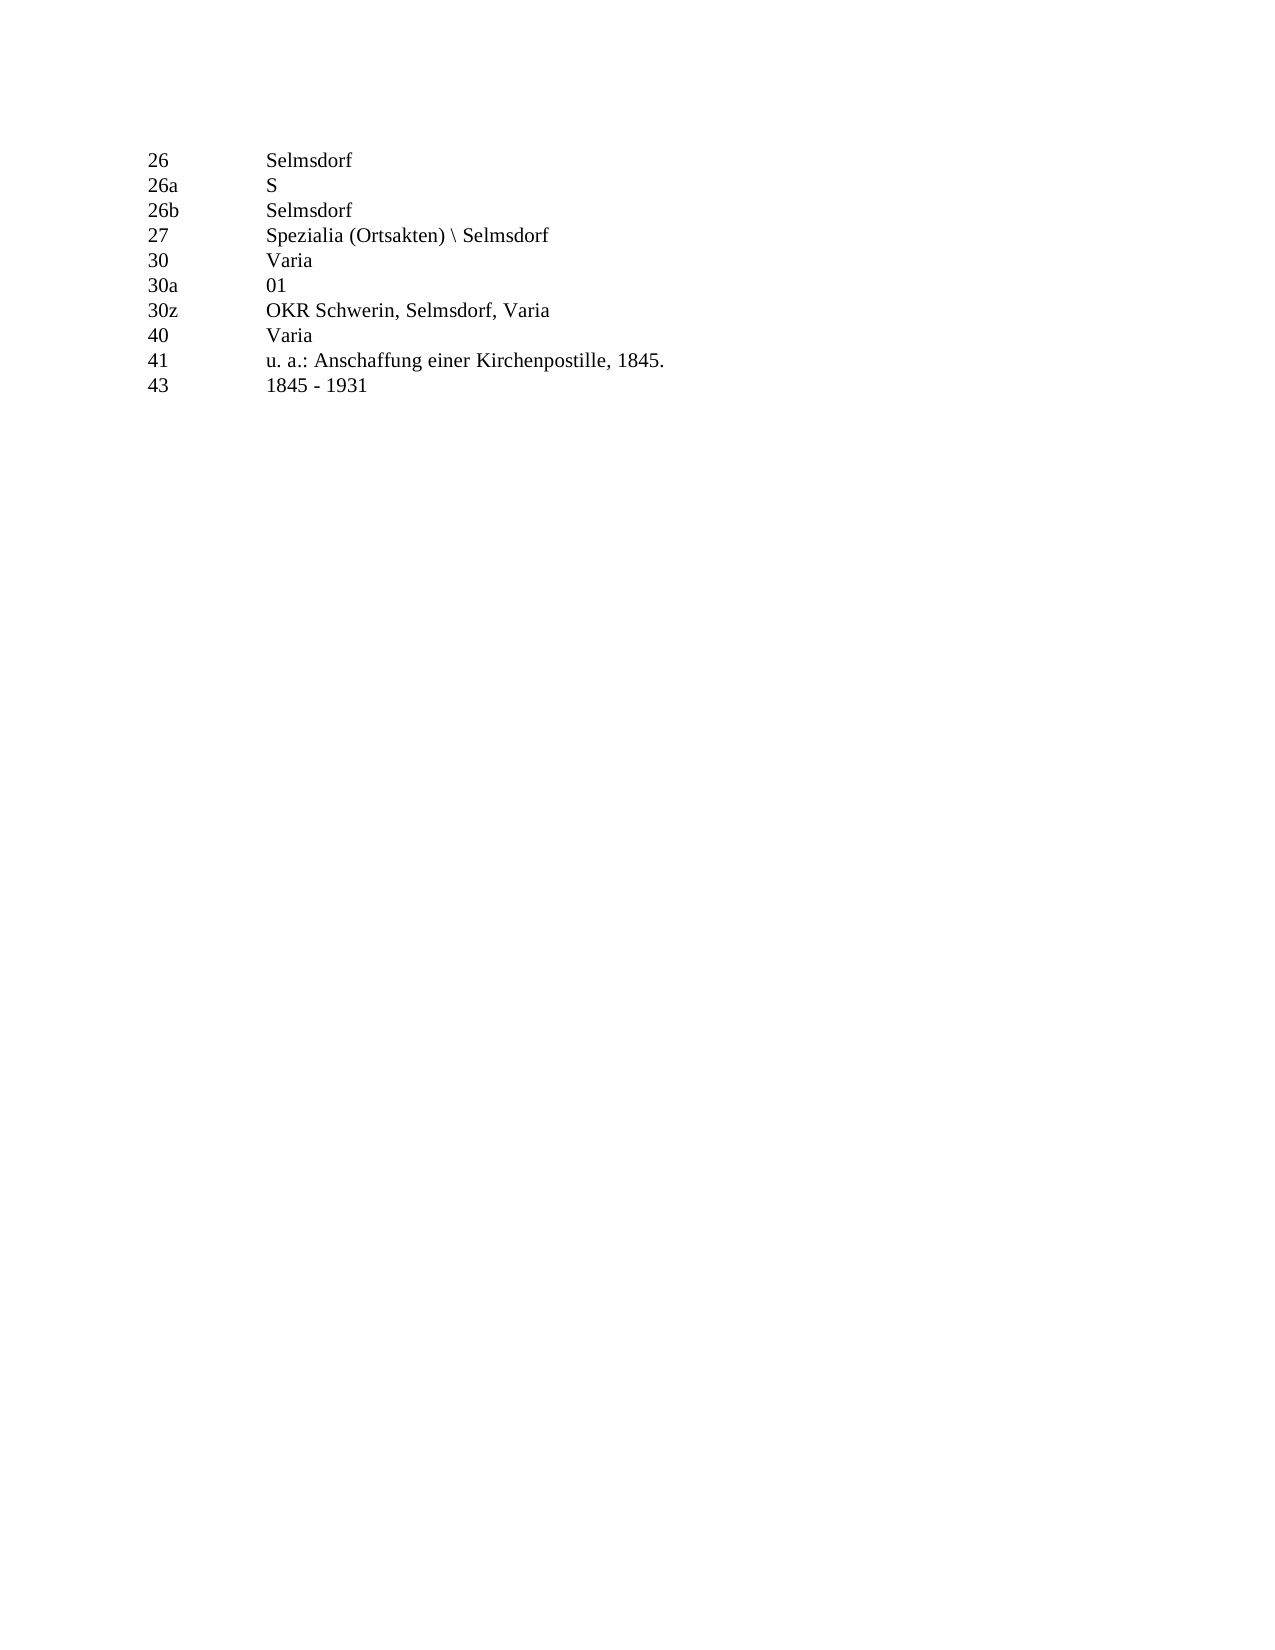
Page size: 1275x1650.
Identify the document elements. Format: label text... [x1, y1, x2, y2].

text 43 1845 - 1931 [148, 373, 1127, 398]
text 40 Varia [148, 323, 1127, 348]
text 27 Spezialia (Ortsakten) \ o[Selmsdorf]o [148, 223, 1127, 248]
text 30 Varia [148, 248, 1127, 273]
text 30a 01 [148, 273, 1127, 298]
text 26b Selmsdorf [148, 198, 1127, 223]
text 30z OKR Schwerin, Selmsdorf, Varia [148, 298, 1127, 323]
text 26a S [148, 173, 1127, 198]
text 26 Selmsdorf [148, 148, 1127, 173]
text 41 u. a.: s[2{Anschaffung einer} 1{Kirchenps[<P>ostille]s}]s, 1845. [148, 348, 1127, 373]
